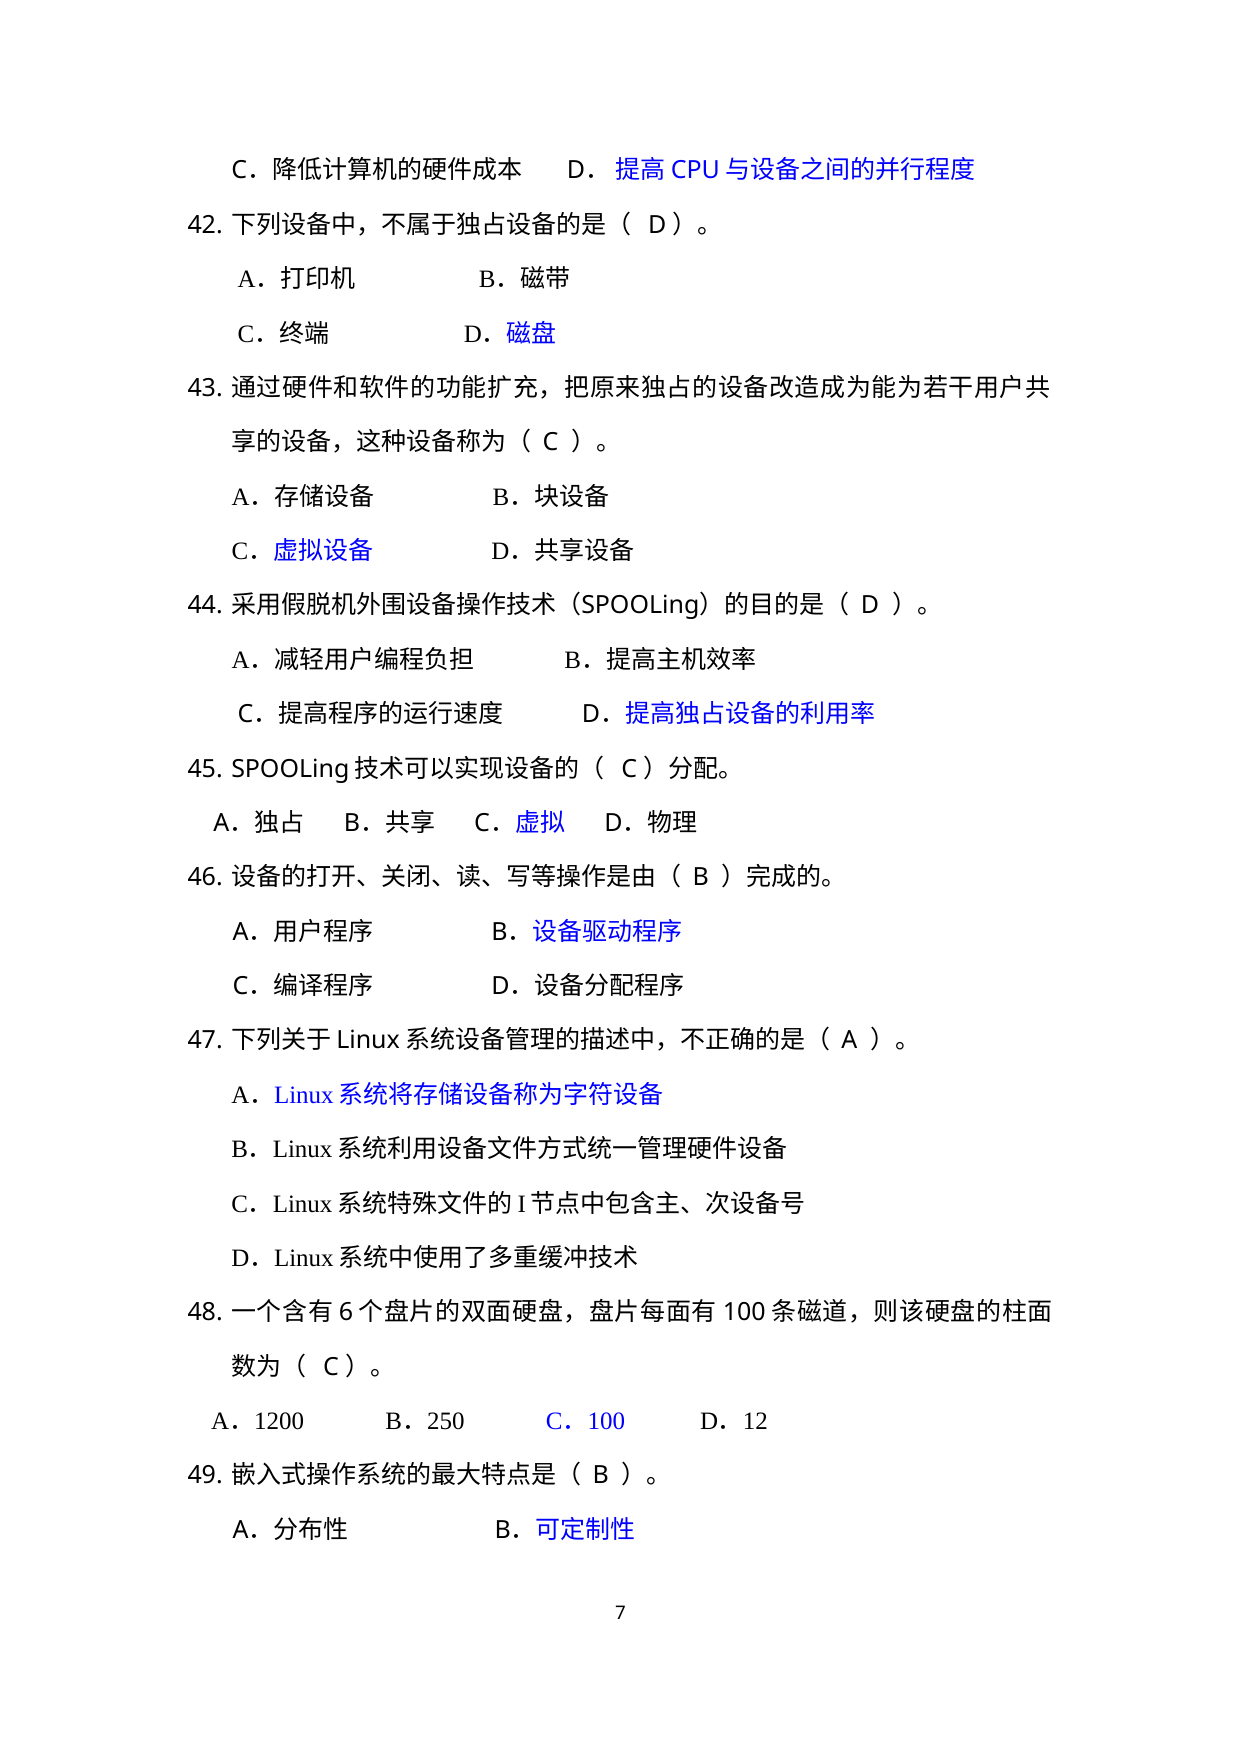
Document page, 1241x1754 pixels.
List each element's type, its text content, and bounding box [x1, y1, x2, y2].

text C．降低计算机的硬件成本 D． 提高CPU与设备之间的并行程度 [187, 150, 1053, 186]
text A．存储设备 B．块设备 [231, 476, 1053, 512]
text A．打印机 B．磁带 [187, 259, 1053, 295]
list 下列关于Linux系统设备管理的描述中，不正确的是（ A ）。 [187, 1020, 1053, 1056]
text C．提高程序的运行速度 D．提高独占设备的利用率 [187, 694, 1053, 730]
text C．编译程序 D．设备分配程序 [187, 966, 1053, 1002]
text A．用户程序 B．设备驱动程序 [187, 911, 1053, 947]
list 嵌入式操作系统的最大特点是（ B ）。 [187, 1455, 1053, 1491]
text B．Linux系统利用设备文件方式统一管理硬件设备 [231, 1129, 1053, 1165]
list 下列设备中，不属于独占设备的是（ D ）。 [187, 204, 1053, 241]
text C．终端 D．磁盘 [187, 313, 1053, 349]
list 通过硬件和软件的功能扩充，把原来独占的设备改造成为能为若干用户共享的设备，这种设备称为（ C ）。 [187, 367, 1053, 458]
text A．Linux系统将存储设备称为字符设备 [231, 1074, 1053, 1111]
text A．1200 B．250 C．100 D．12 [187, 1401, 1053, 1437]
list 设备的打开、关闭、读、写等操作是由（ B ）完成的。 [187, 857, 1053, 893]
list SPOOLing技术可以实现设备的（ C ）分配。 [187, 748, 1053, 784]
text A．减轻用户编程负担 B．提高主机效率 [231, 639, 1053, 676]
text C．Linux系统特殊文件的I节点中包含主、次设备号 [231, 1183, 1053, 1219]
text D．Linux系统中使用了多重缓冲技术 [231, 1237, 1053, 1274]
text A．分布性 B．可定制性 [187, 1509, 1053, 1546]
text A．独占 B．共享 C．虚拟 D．物理 [187, 802, 1053, 839]
list 一个含有6个盘片的双面硬盘，盘片每面有100条磁道，则该硬盘的柱面数为（ C ）。 [187, 1292, 1053, 1382]
text C．虚拟设备 D．共享设备 [231, 531, 1053, 567]
list 采用假脱机外围设备操作技术（SPOOLing）的目的是（ D ）。 [187, 585, 1053, 621]
